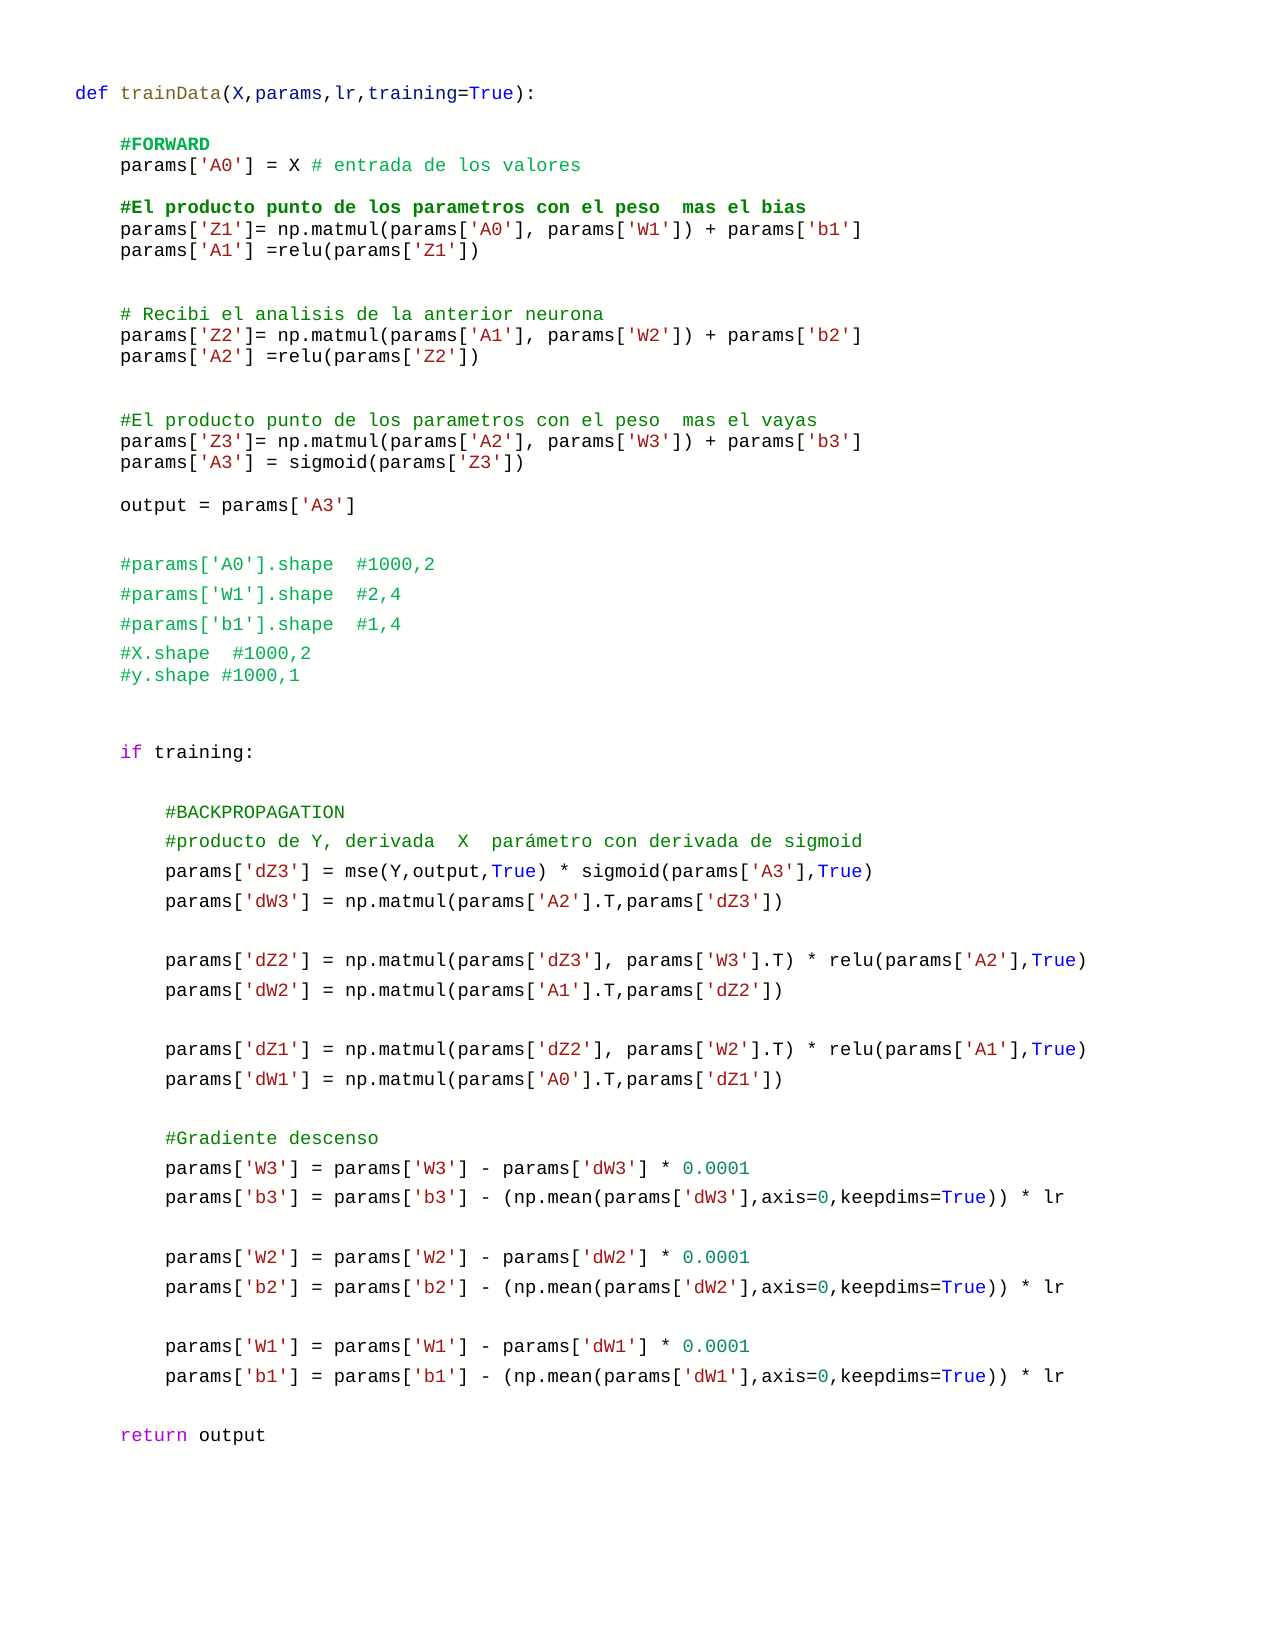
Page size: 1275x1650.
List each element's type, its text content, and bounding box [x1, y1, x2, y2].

text params['W3'] = params['W3'] - params['dW3'] * 0.0001 [75, 1150, 1200, 1180]
text params['W1'] = params['W1'] - params['dW1'] * 0.0001 [75, 1328, 1200, 1358]
text #El producto punto de los parametros con el peso mas el bias [75, 198, 1200, 219]
text params['Z1']= np.matmul(params['A0'], params['W1']) + params['b1'] [75, 219, 1200, 241]
text def trainData(X,params,lr,training=True): [75, 75, 1200, 105]
text if training: [75, 734, 1200, 764]
text #params['W1'].shape #2,4 [75, 576, 1200, 606]
text #producto de Y, derivada X parámetro con derivada de sigmoid [75, 824, 1200, 853]
text #BACKPROPAGATION [75, 794, 1200, 824]
text params['A0'] = X # entrada de los valores [75, 156, 1200, 177]
text return output [75, 1417, 1200, 1447]
text params['A3'] = sigmoid(params['Z3']) [75, 453, 1200, 474]
text params['dZ1'] = np.matmul(params['dZ2'], params['W2'].T) * relu(params['A1'],True) [75, 1031, 1200, 1061]
text #params['b1'].shape #1,4 [75, 606, 1200, 636]
text #El producto punto de los parametros con el peso mas el vayas [75, 411, 1200, 432]
text params['Z3']= np.matmul(params['A2'], params['W3']) + params['b3'] [75, 432, 1200, 453]
text #y.shape #1000,1 [75, 665, 1200, 687]
text #X.shape #1000,2 [75, 636, 1200, 665]
text #params['A0'].shape #1000,2 [75, 547, 1200, 576]
text #FORWARD [75, 134, 1200, 156]
text params['dW1'] = np.matmul(params['A0'].T,params['dZ1']) [75, 1061, 1200, 1091]
text params['A2'] =relu(params['Z2']) [75, 347, 1200, 368]
text params['dW3'] = np.matmul(params['A2'].T,params['dZ3']) [75, 883, 1200, 913]
text params['dZ2'] = np.matmul(params['dZ3'], params['W3'].T) * relu(params['A2'],True) [75, 942, 1200, 972]
text output = params['A3'] [75, 496, 1200, 517]
text params['b2'] = params['b2'] - (np.mean(params['dW2'],axis=0,keepdims=True)) * lr [75, 1269, 1200, 1299]
text params['W2'] = params['W2'] - params['dW2'] * 0.0001 [75, 1239, 1200, 1269]
text #Gradiente descenso [75, 1121, 1200, 1150]
text params['b3'] = params['b3'] - (np.mean(params['dW3'],axis=0,keepdims=True)) * lr [75, 1180, 1200, 1209]
text params['A1'] =relu(params['Z1']) [75, 241, 1200, 262]
text # Recibi el analisis de la anterior neurona [75, 304, 1200, 326]
text params['Z2']= np.matmul(params['A1'], params['W2']) + params['b2'] [75, 326, 1200, 347]
text params['dW2'] = np.matmul(params['A1'].T,params['dZ2']) [75, 972, 1200, 1002]
text params['b1'] = params['b1'] - (np.mean(params['dW1'],axis=0,keepdims=True)) * lr [75, 1358, 1200, 1388]
text params['dZ3'] = mse(Y,output,True) * sigmoid(params['A3'],True) [75, 853, 1200, 883]
